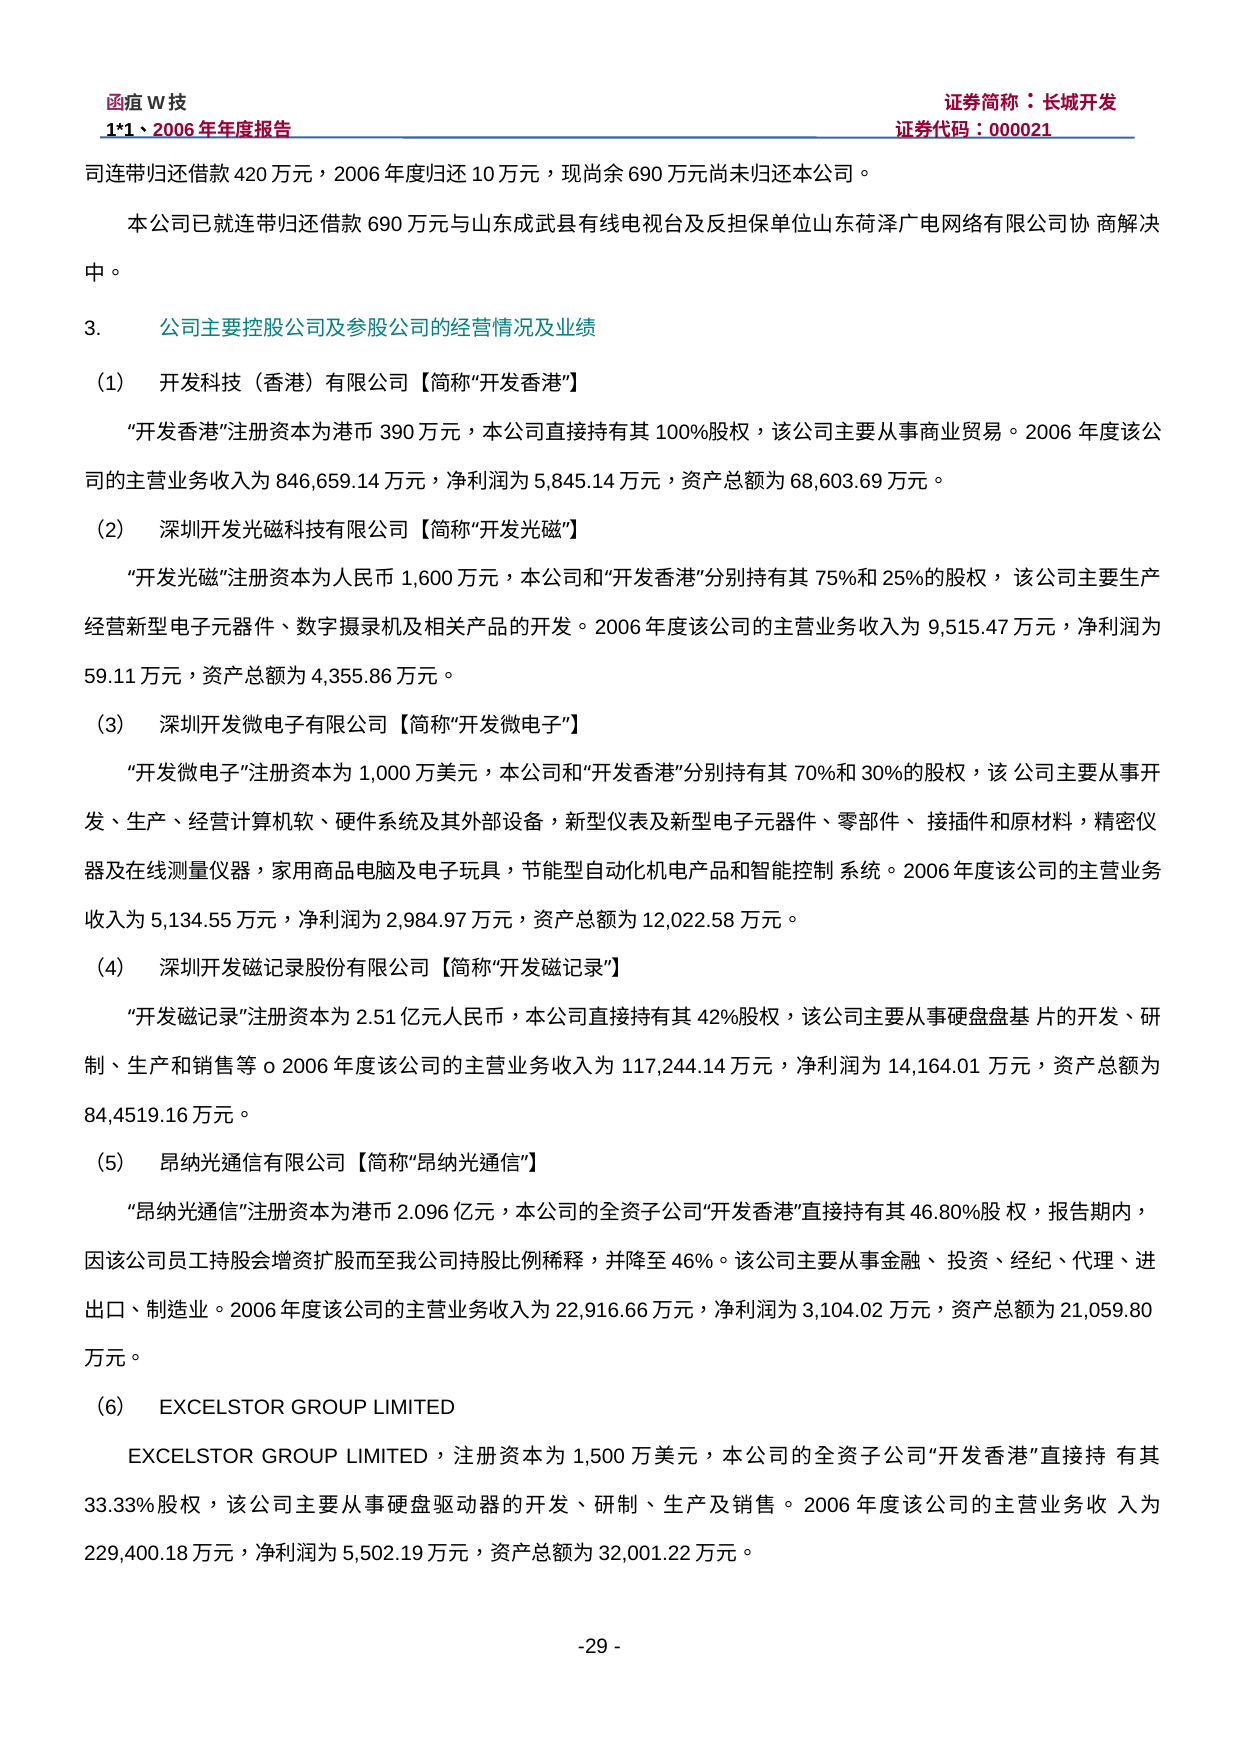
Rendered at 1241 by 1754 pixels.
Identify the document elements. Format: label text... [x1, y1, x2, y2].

text （5） 昂纳光通信有限公司【简称“昂纳光通信”】 [84, 1132, 1162, 1181]
list 公司主要控股公司及参股公司的经营情况及业绩 [84, 297, 1162, 346]
text （2） 深圳开发光磁科技有限公司【简称“开发光磁”】 [84, 498, 1162, 547]
text “昂纳光通信”注册资本为港币2.096亿元，本公司的全资子公司“开发香港”直接持有其46.80%股 权，报告期内，因该公司员工持股会增资扩股而至我公司持股比例稀释，并降至46%。该公司主要从事金融、 投资、经纪、代理、进出口、制造业。2006年度该公司的主营业务收入为22,916.66万元，净利润为3,104.02 万元，资产总额为21,059.80万元。 [84, 1181, 1162, 1376]
text （3） 深圳开发微电子有限公司【简称“开发微电子”】 [84, 693, 1162, 742]
text “开发微电子”注册资本为1,000万美元，本公司和“开发香港”分别持有其70%和30%的股权，该 公司主要从事开发、生产、经营计算机软、硬件系统及其外部设备，新型仪表及新型电子元器件、零部件、 接插件和原材料，精密仪器及在线测量仪器，家用商品电脑及电子玩具，节能型自动化机电产品和智能控制 系统。2006年度该公司的主营业务收入为5,134.55万元，净利润为2,984.97万元，资产总额为12,022.58 万元。 [84, 742, 1162, 937]
text EXCELSTOR GROUP LIMITED，注册资本为1,500万美元，本公司的全资子公司“开发香港”直接持 有其33.33%股权，该公司主要从事硬盘驱动器的开发、研制、生产及销售。2006年度该公司的主营业务收 入为229,400.18万元，净利润为5,502.19万元，资产总额为32,001.22万元。 [84, 1424, 1162, 1571]
text （6） EXCELSTOR GROUP LIMITED [84, 1376, 1162, 1424]
text （4） 深圳开发磁记录股份有限公司【简称“开发磁记录”】 [84, 937, 1162, 986]
text 司连带归还借款420万元，2006年度归还10万元，现尚余690万元尚未归还本公司。 [84, 142, 1162, 192]
text （1） 开发科技（香港）有限公司【简称“开发香港”】 [84, 352, 1162, 401]
text “开发香港”注册资本为港币390万元，本公司直接持有其100%股权，该公司主要从事商业贸易。2006 年度该公司的主营业务收入为846,659.14万元，净利润为5,845.14万元，资产总额为68,603.69万元。 [84, 401, 1162, 498]
text “开发磁记录”注册资本为2.51亿元人民币，本公司直接持有其42%股权，该公司主要从事硬盘盘基 片的开发、研制、生产和销售等o 2006年度该公司的主营业务收入为117,244.14万元，净利润为14,164.01 万元，资产总额为84,4519.16万元。 [84, 986, 1162, 1132]
text “开发光磁”注册资本为人民币1,600万元，本公司和“开发香港”分别持有其75%和25%的股权， 该公司主要生产经营新型电子元器件、数字摄录机及相关产品的开发。2006年度该公司的主营业务收入为 9,515.47万元，净利润为59.11万元，资产总额为4,355.86万元。 [84, 547, 1162, 693]
text 本公司已就连带归还借款690万元与山东成武县有线电视台及反担保单位山东荷泽广电网络有限公司协 商解决中。 [84, 192, 1162, 291]
